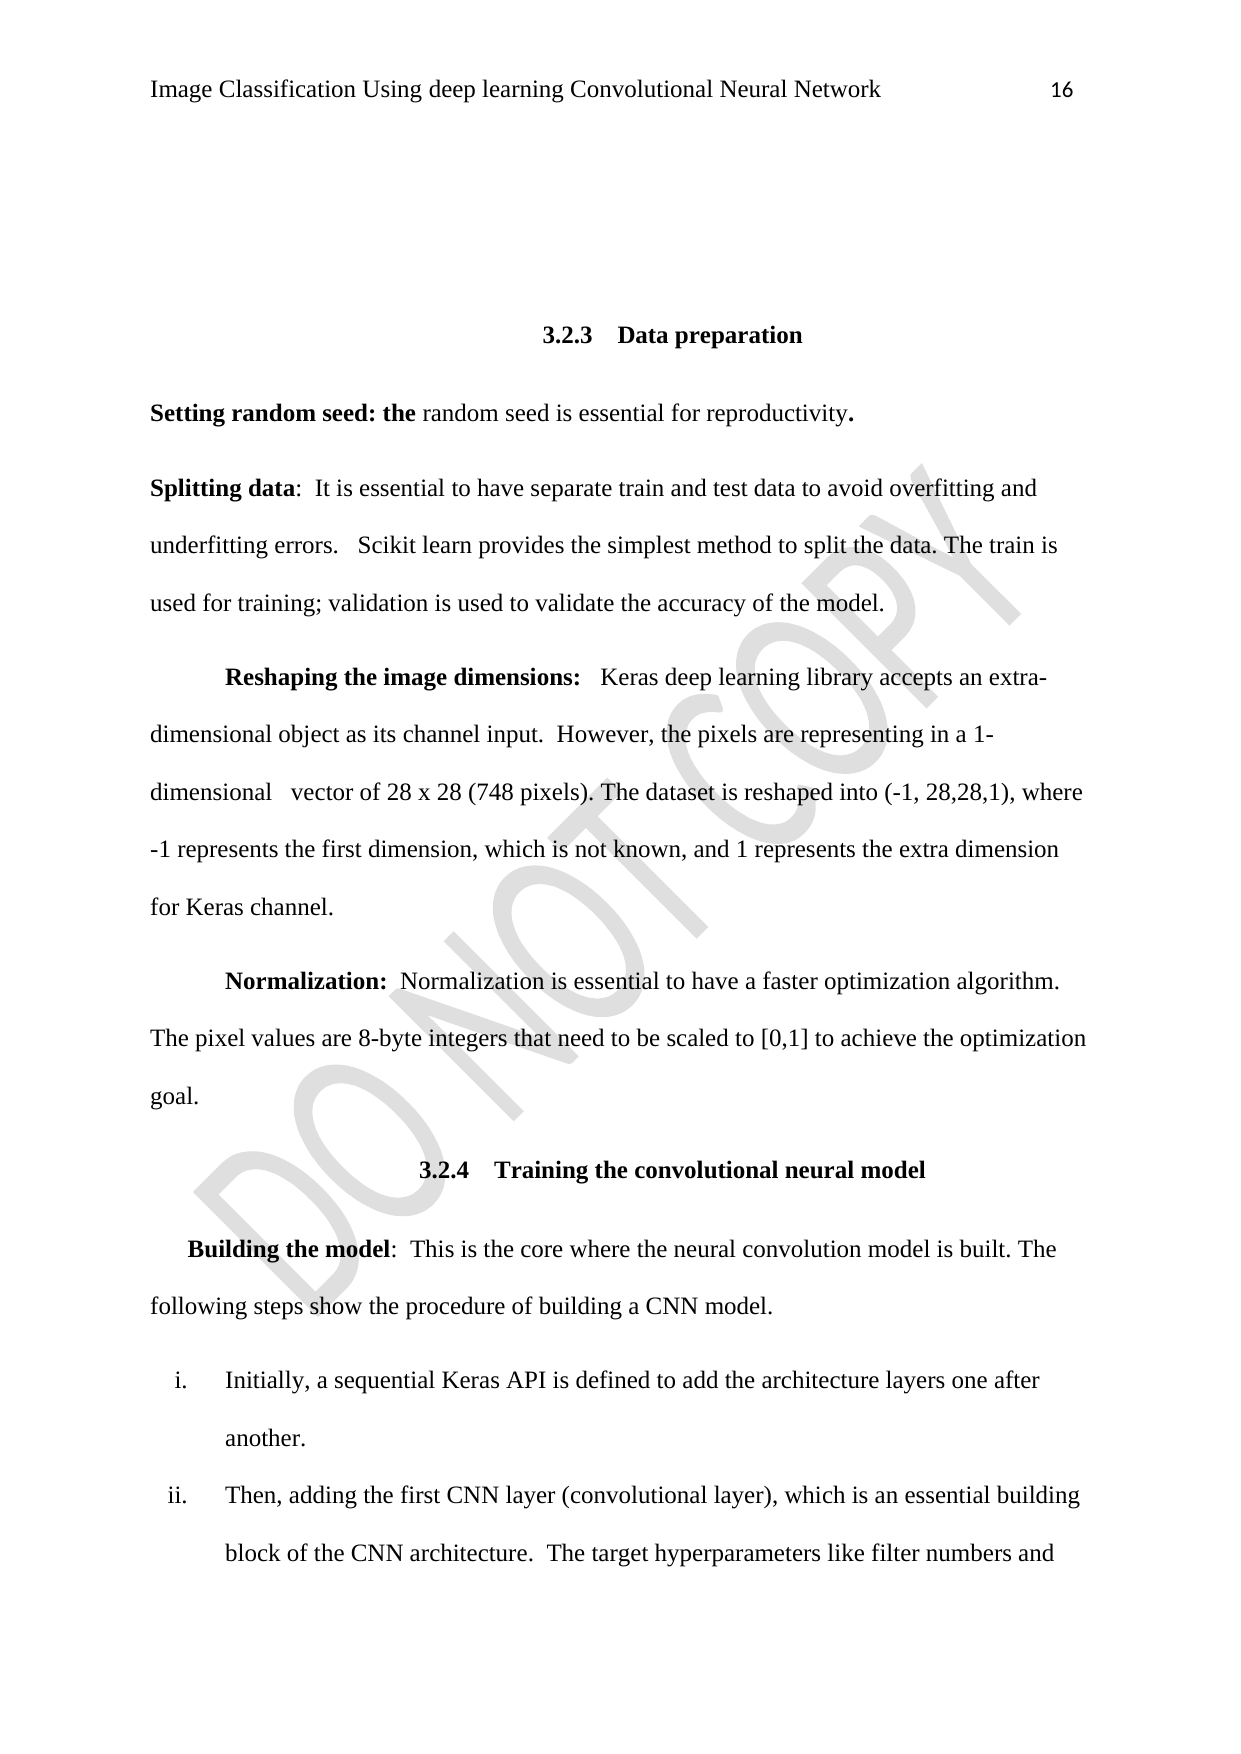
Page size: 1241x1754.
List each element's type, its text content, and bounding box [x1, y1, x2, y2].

text Reshaping the image dimensions: Keras deep learning library accepts an extra-dimensional object as its channel input. However, the pixels are representing in a 1-dimensional vector of 28 x 28 (748 pixels). The dataset is reshaped into (-1, 28,28,1), where -1 represents the first dimension, which is not known, and 1 represents the extra dimension for Keras channel. [150, 662, 1090, 921]
text Building the model: This is the core where the neural convolution model is built. The following steps show the procedure of building a CNN model. [150, 1234, 1090, 1320]
text Normalization: Normalization is essential to have a faster optimization algorithm. The pixel values are 8-byte integers that need to be scaled to [0,1] to achieve the optimization goal. [150, 966, 1090, 1110]
text Setting random seed: the random seed is essential for reproductivity. [150, 398, 1090, 427]
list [187, 1481, 1090, 1567]
subtitle Training the convolutional neural model [254, 1155, 1090, 1184]
text Splitting data: It is essential to have separate train and test data to avoid overfitting and underfitting errors. Scikit learn provides the simplest method to split the data. The train is used for training; validation is used to validate the accuracy of the model. [150, 473, 1090, 616]
list Initially, a sequential Keras API is defined to add the architecture layers one after another. [187, 1366, 1090, 1452]
subtitle Data preparation [254, 320, 1090, 348]
